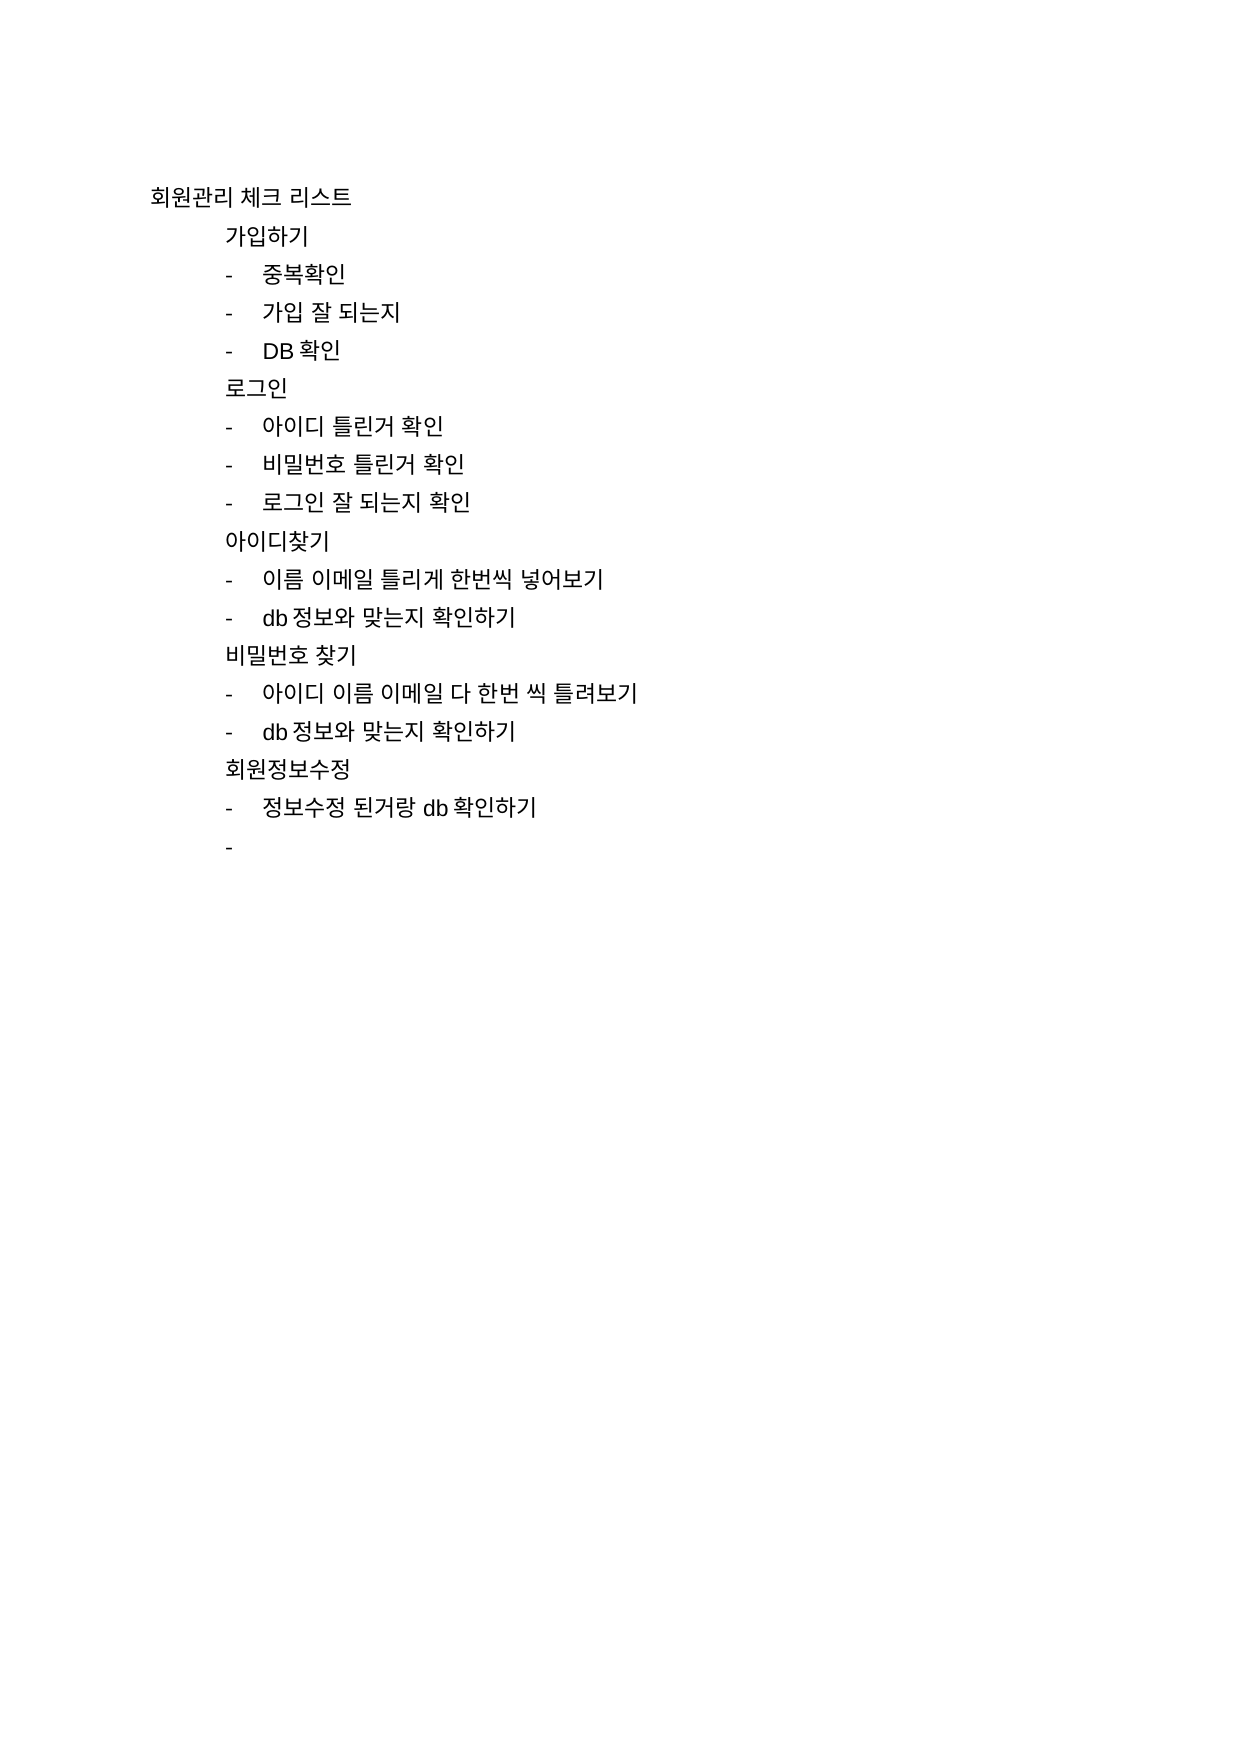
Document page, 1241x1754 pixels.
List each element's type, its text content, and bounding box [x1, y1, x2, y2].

list 정보수정 된거랑 db확인하기 [225, 790, 1090, 823]
list db정보와 맞는지 확인하기 [225, 714, 1090, 747]
list 아이디 틀린거 확인 [225, 409, 1090, 442]
list 로그인 잘 되는지 확인 [225, 485, 1090, 518]
text 아이디찾기 [150, 523, 1090, 557]
text 로그인 [150, 371, 1090, 404]
text 회원관리 체크 리스트 [150, 180, 1090, 213]
list 가입 잘 되는지 [225, 294, 1090, 328]
list 아이디 이름 이메일 다 한번 씩 틀려보기 [225, 676, 1090, 709]
list db정보와 맞는지 확인하기 [225, 599, 1090, 633]
list DB확인 [225, 333, 1090, 366]
text 회원정보수정 [150, 752, 1090, 785]
text 가입하기 [150, 218, 1090, 252]
list 비밀번호 틀린거 확인 [225, 447, 1090, 480]
text 비밀번호 찾기 [150, 638, 1090, 671]
list 중복확인 [225, 256, 1090, 290]
list 이름 이메일 틀리게 한번씩 넣어보기 [225, 561, 1090, 595]
